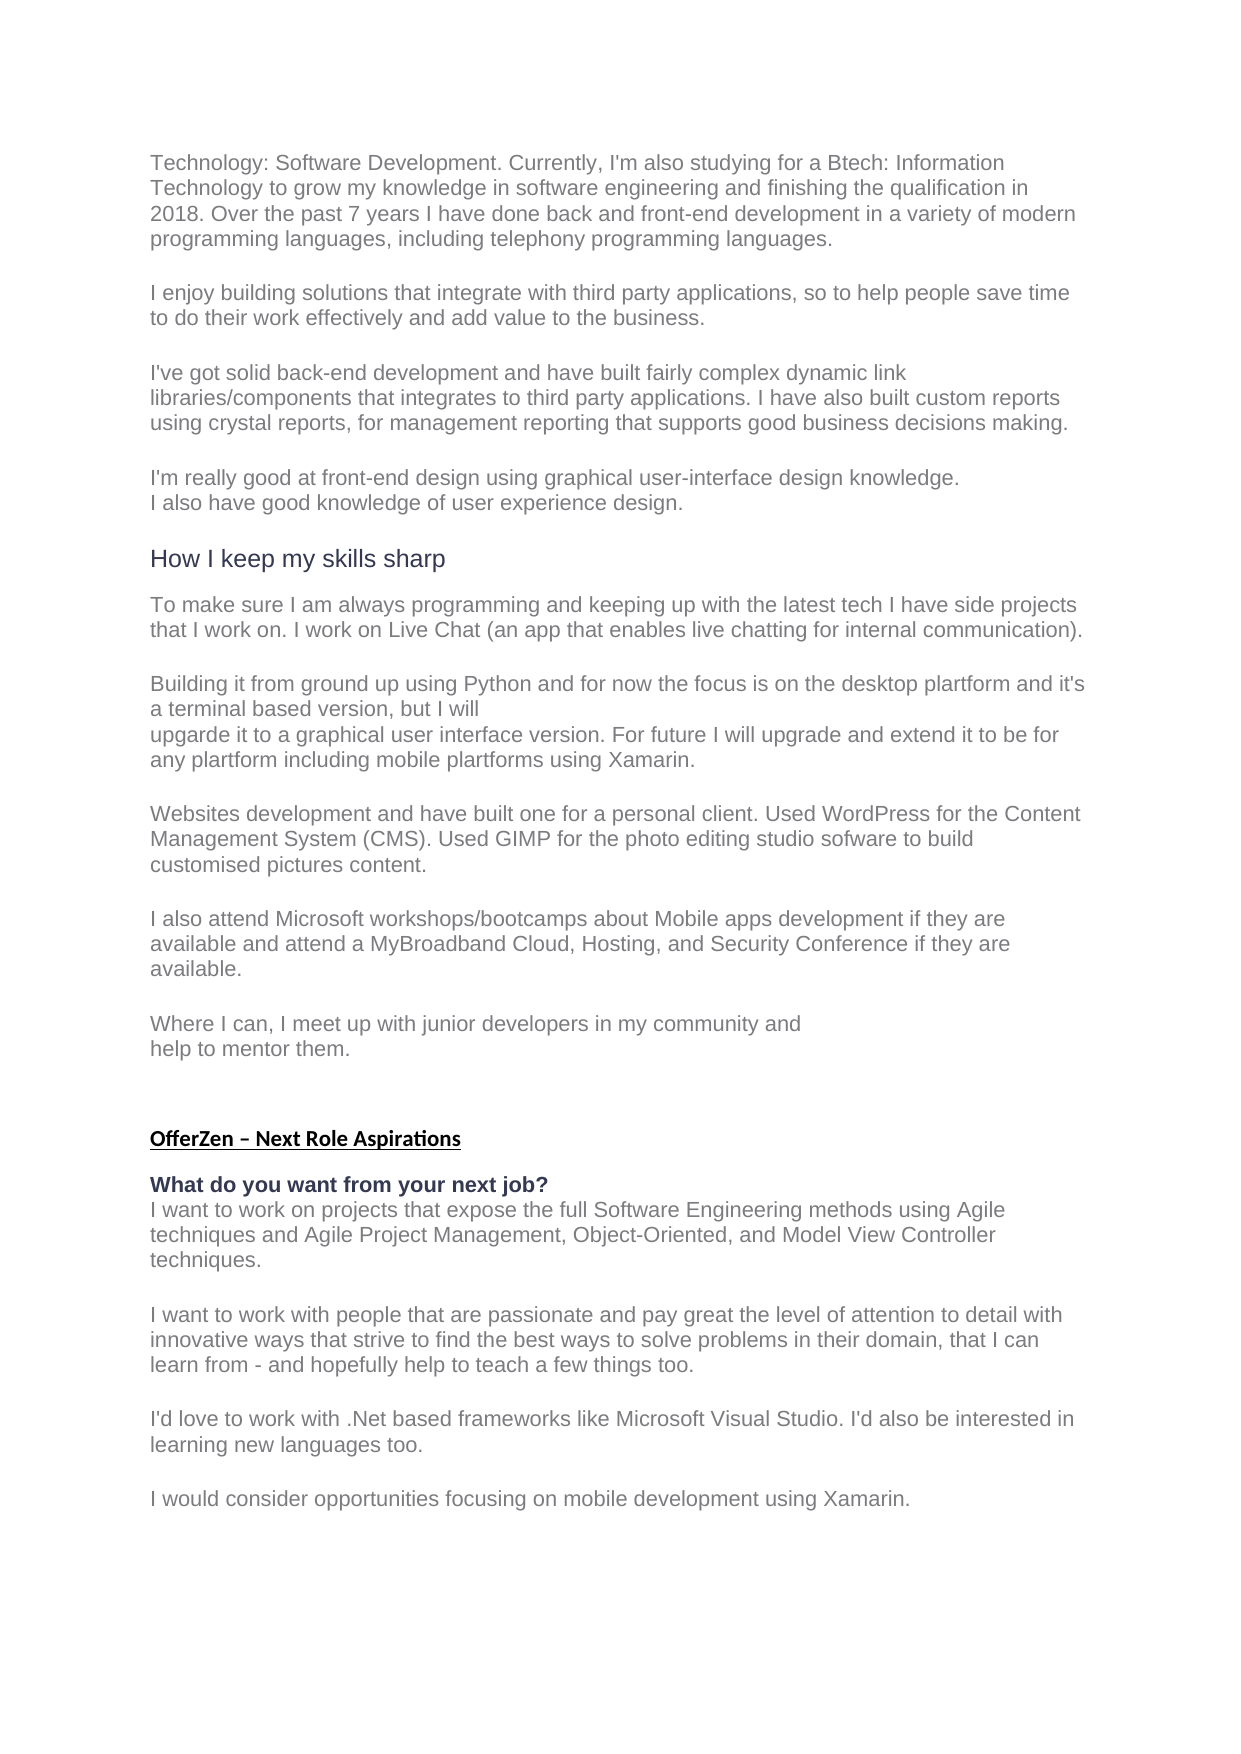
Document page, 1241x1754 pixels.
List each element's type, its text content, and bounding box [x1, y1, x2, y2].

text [150, 150, 1090, 251]
text Building it from ground up using Python and for now the focus is on the desktop plartform and it's a terminal based version, but I will upgarde it to a graphical user interface version. For future I will upgrade and extend it to be for any plartform including mobile plartforms using Xamarin. [150, 671, 1090, 772]
text To make sure I am always programming and keeping up with the latest tech I have side projects that I work on. I work on Live Chat (an app that enables live chatting for internal communication). [150, 591, 1090, 642]
text OfferZen – Next Role Aspirations [150, 1124, 1090, 1153]
text I also attend Microsoft workshops/bootcamps about Mobile apps development if they are available and attend a MyBroadband Cloud, Hosting, and Security Conference if they are available. [150, 906, 1090, 981]
text Websites development and have built one for a personal client. Used WordPress for the Content Management System (CMS). Used GIMP for the photo editing studio sofware to build customised pictures content. [150, 801, 1090, 877]
text I would consider opportunities focusing on mobile development using Xamarin. [150, 1486, 1090, 1511]
text I want to work on projects that expose the full Software Engineering methods using Agile techniques and Agile Project Management, Object-Oriented, and Model View Controller techniques. [150, 1197, 1090, 1272]
text I'd love to work with .Net based frameworks like Microsoft Visual Studio. I'd also be interested in learning new languages too. [150, 1406, 1090, 1457]
text How I keep my skills sharp [150, 544, 1090, 573]
text I've got solid back-end development and have built fairly complex dynamic link libraries/components that integrates to third party applications. I have also built custom reports using crystal reports, for management reporting that supports good business decisions making. [150, 359, 1090, 435]
text I'm really good at front-end design using graphical user-interface design knowledge. I also have good knowledge of user experience design. [150, 464, 1090, 515]
text Where I can, I meet up with junior developers in my community and help to mentor them. [150, 1011, 1090, 1061]
text I enjoy building solutions that integrate with third party applications, so to help people save time to do their work effectively and add value to the business. [150, 280, 1090, 330]
text What do you want from your next job? [150, 1171, 1090, 1197]
text I want to work with people that are passionate and pay great the level of attention to detail with innovative ways that strive to find the best ways to solve problems in their domain, that I can learn from - and hopefully help to teach a few things too. [150, 1301, 1090, 1377]
